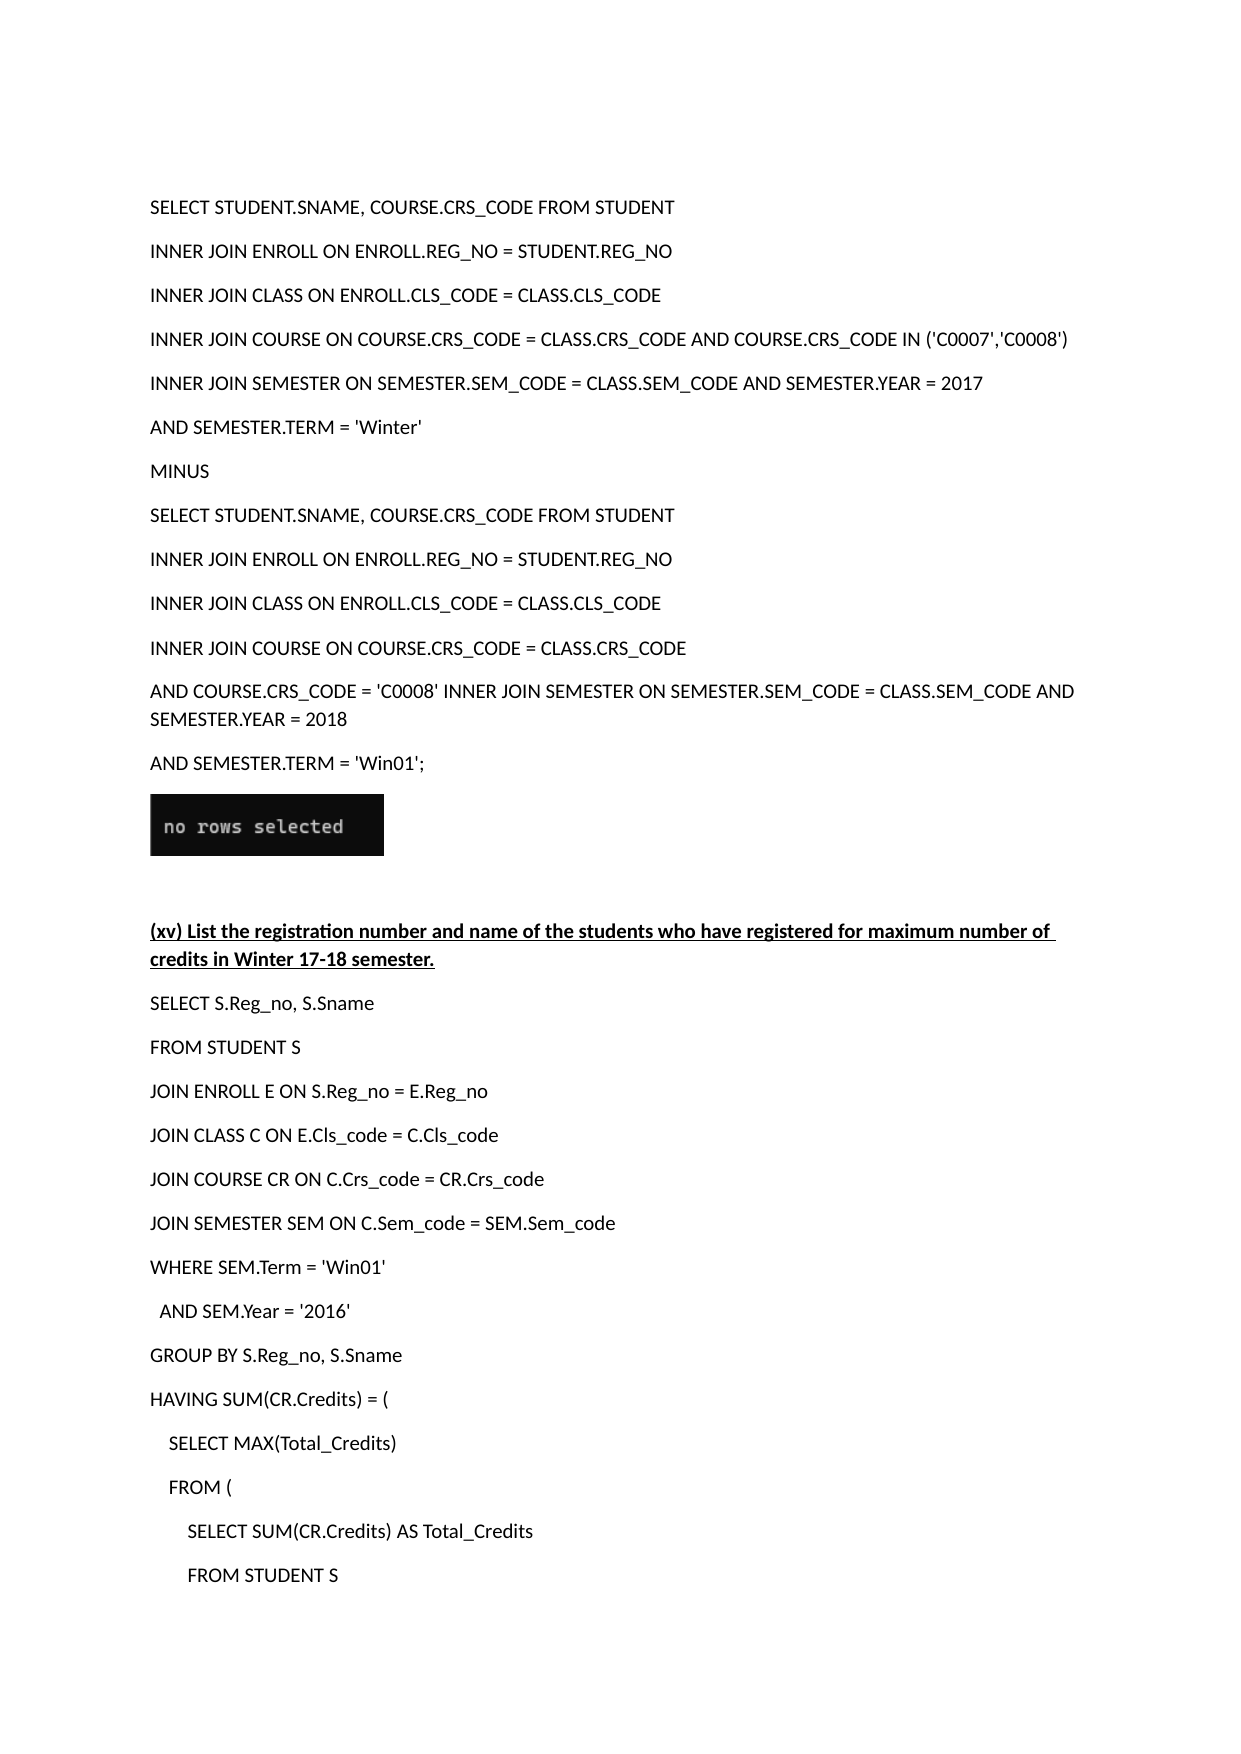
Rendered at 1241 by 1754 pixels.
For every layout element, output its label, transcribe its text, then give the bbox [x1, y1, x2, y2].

text FROM STUDENT S [150, 1034, 1090, 1059]
text JOIN ENROLL E ON S.Reg_no = E.Reg_no [150, 1078, 1090, 1103]
text GROUP BY S.Reg_no, S.Sname [150, 1342, 1090, 1368]
text INNER JOIN ENROLL ON ENROLL.REG_NO = STUDENT.REG_NO [150, 238, 1090, 263]
text JOIN COURSE CR ON C.Crs_code = CR.Crs_code [150, 1166, 1090, 1192]
text INNER JOIN CLASS ON ENROLL.CLS_CODE = CLASS.CLS_CODE [150, 282, 1090, 308]
text FROM STUDENT S [150, 1563, 1090, 1588]
text INNER JOIN ENROLL ON ENROLL.REG_NO = STUDENT.REG_NO [150, 547, 1090, 572]
text JOIN SEMESTER SEM ON C.Sem_code = SEM.Sem_code [150, 1210, 1090, 1236]
text SELECT MAX(Total_Credits) [150, 1431, 1090, 1456]
text WHERE SEM.Term = 'Win01' [150, 1254, 1090, 1280]
text SELECT STUDENT.SNAME, COURSE.CRS_CODE FROM STUDENT [150, 194, 1090, 219]
text INNER JOIN SEMESTER ON SEMESTER.SEM_CODE = CLASS.SEM_CODE AND SEMESTER.YEAR = 2017 [150, 370, 1090, 396]
text HAVING SUM(CR.Credits) = ( [150, 1386, 1090, 1412]
text INNER JOIN COURSE ON COURSE.CRS_CODE = CLASS.CRS_CODE [150, 635, 1090, 660]
picture [150, 794, 384, 856]
text MINUS [150, 458, 1090, 484]
text AND SEMESTER.TERM = 'Win01'; [150, 750, 1090, 776]
text FROM ( [150, 1474, 1090, 1500]
text AND SEMESTER.TERM = 'Winter' [150, 414, 1090, 440]
text JOIN CLASS C ON E.Cls_code = C.Cls_code [150, 1122, 1090, 1147]
text INNER JOIN COURSE ON COURSE.CRS_CODE = CLASS.CRS_CODE AND COURSE.CRS_CODE IN ('C0007','C0008') [150, 326, 1090, 352]
text SELECT SUM(CR.Credits) AS Total_Credits [150, 1519, 1090, 1544]
text SELECT STUDENT.SNAME, COURSE.CRS_CODE FROM STUDENT [150, 502, 1090, 528]
text (xv) List the registration number and name of the students who have registered for maximum number of credits in Winter 17-18 semester. [150, 918, 1090, 971]
text AND SEM.Year = '2016' [150, 1298, 1090, 1324]
text INNER JOIN CLASS ON ENROLL.CLS_CODE = CLASS.CLS_CODE [150, 591, 1090, 616]
text SELECT S.Reg_no, S.Sname [150, 990, 1090, 1015]
text AND COURSE.CRS_CODE = 'C0008' INNER JOIN SEMESTER ON SEMESTER.SEM_CODE = CLASS.SEM_CODE AND SEMESTER.YEAR = 2018 [150, 679, 1090, 732]
